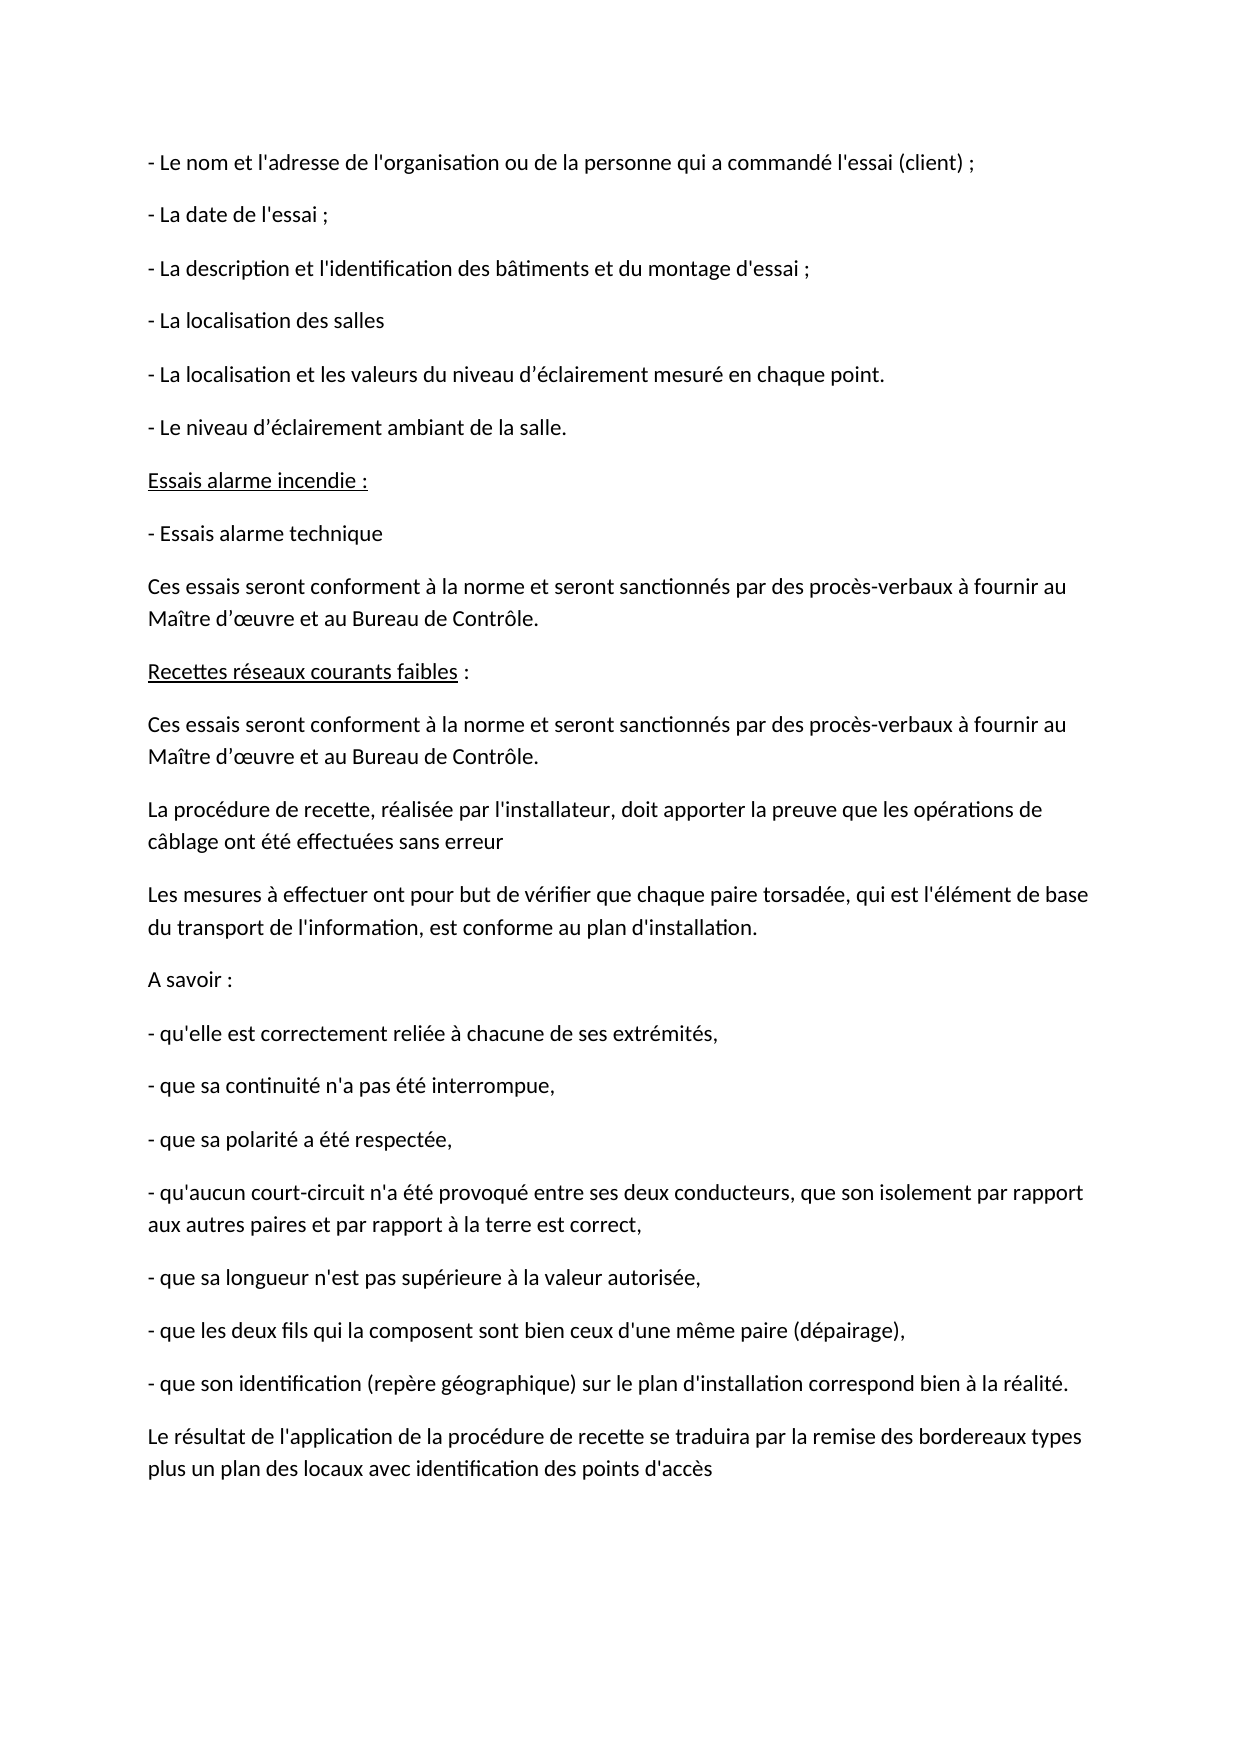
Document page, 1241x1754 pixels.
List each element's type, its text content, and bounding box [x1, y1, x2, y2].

text Ces essais seront conforment à la norme et seront sanctionnés par des procès-verbaux à fournir au Maître d’œuvre et au Bureau de Contrôle. [148, 710, 1093, 770]
text - La description et l'identification des bâtiments et du montage d'essai ; [148, 254, 1093, 282]
text - qu'elle est correctement reliée à chacune de ses extrémités, [148, 1019, 1093, 1047]
text - La localisation des salles [148, 307, 1093, 335]
text Recettes réseaux courants faibles : [148, 657, 1093, 685]
text - que sa longueur n'est pas supérieure à la valeur autorisée, [148, 1263, 1093, 1291]
text - Le nom et l'adresse de l'organisation ou de la personne qui a commandé l'essai (client) ; [148, 148, 1093, 176]
text - que sa polarité a été respectée, [148, 1125, 1093, 1153]
text Essais alarme incendie : [148, 466, 1093, 494]
text - La date de l'essai ; [148, 201, 1093, 229]
text - Le niveau d’éclairement ambiant de la salle. [148, 413, 1093, 441]
text - que son identification (repère géographique) sur le plan d'installation correspond bien à la réalité. [148, 1369, 1093, 1397]
text - La localisation et les valeurs du niveau d’éclairement mesuré en chaque point. [148, 360, 1093, 388]
text Le résultat de l'application de la procédure de recette se traduira par la remise des bordereaux types plus un plan des locaux avec identification des points d'accès [148, 1422, 1093, 1482]
text - que les deux fils qui la composent sont bien ceux d'une même paire (dépairage), [148, 1316, 1093, 1344]
text Ces essais seront conforment à la norme et seront sanctionnés par des procès-verbaux à fournir au Maître d’œuvre et au Bureau de Contrôle. [148, 572, 1093, 632]
text - Essais alarme technique [148, 519, 1093, 547]
text La procédure de recette, réalisée par l'installateur, doit apporter la preuve que les opérations de câblage ont été effectuées sans erreur [148, 795, 1093, 855]
text - qu'aucun court-circuit n'a été provoqué entre ses deux conducteurs, que son isolement par rapport aux autres paires et par rapport à la terre est correct, [148, 1178, 1093, 1238]
text Les mesures à effectuer ont pour but de vérifier que chaque paire torsadée, qui est l'élément de base du transport de l'information, est conforme au plan d'installation. [148, 880, 1093, 941]
text A savoir : [148, 966, 1093, 994]
text - que sa continuité n'a pas été interrompue, [148, 1072, 1093, 1100]
